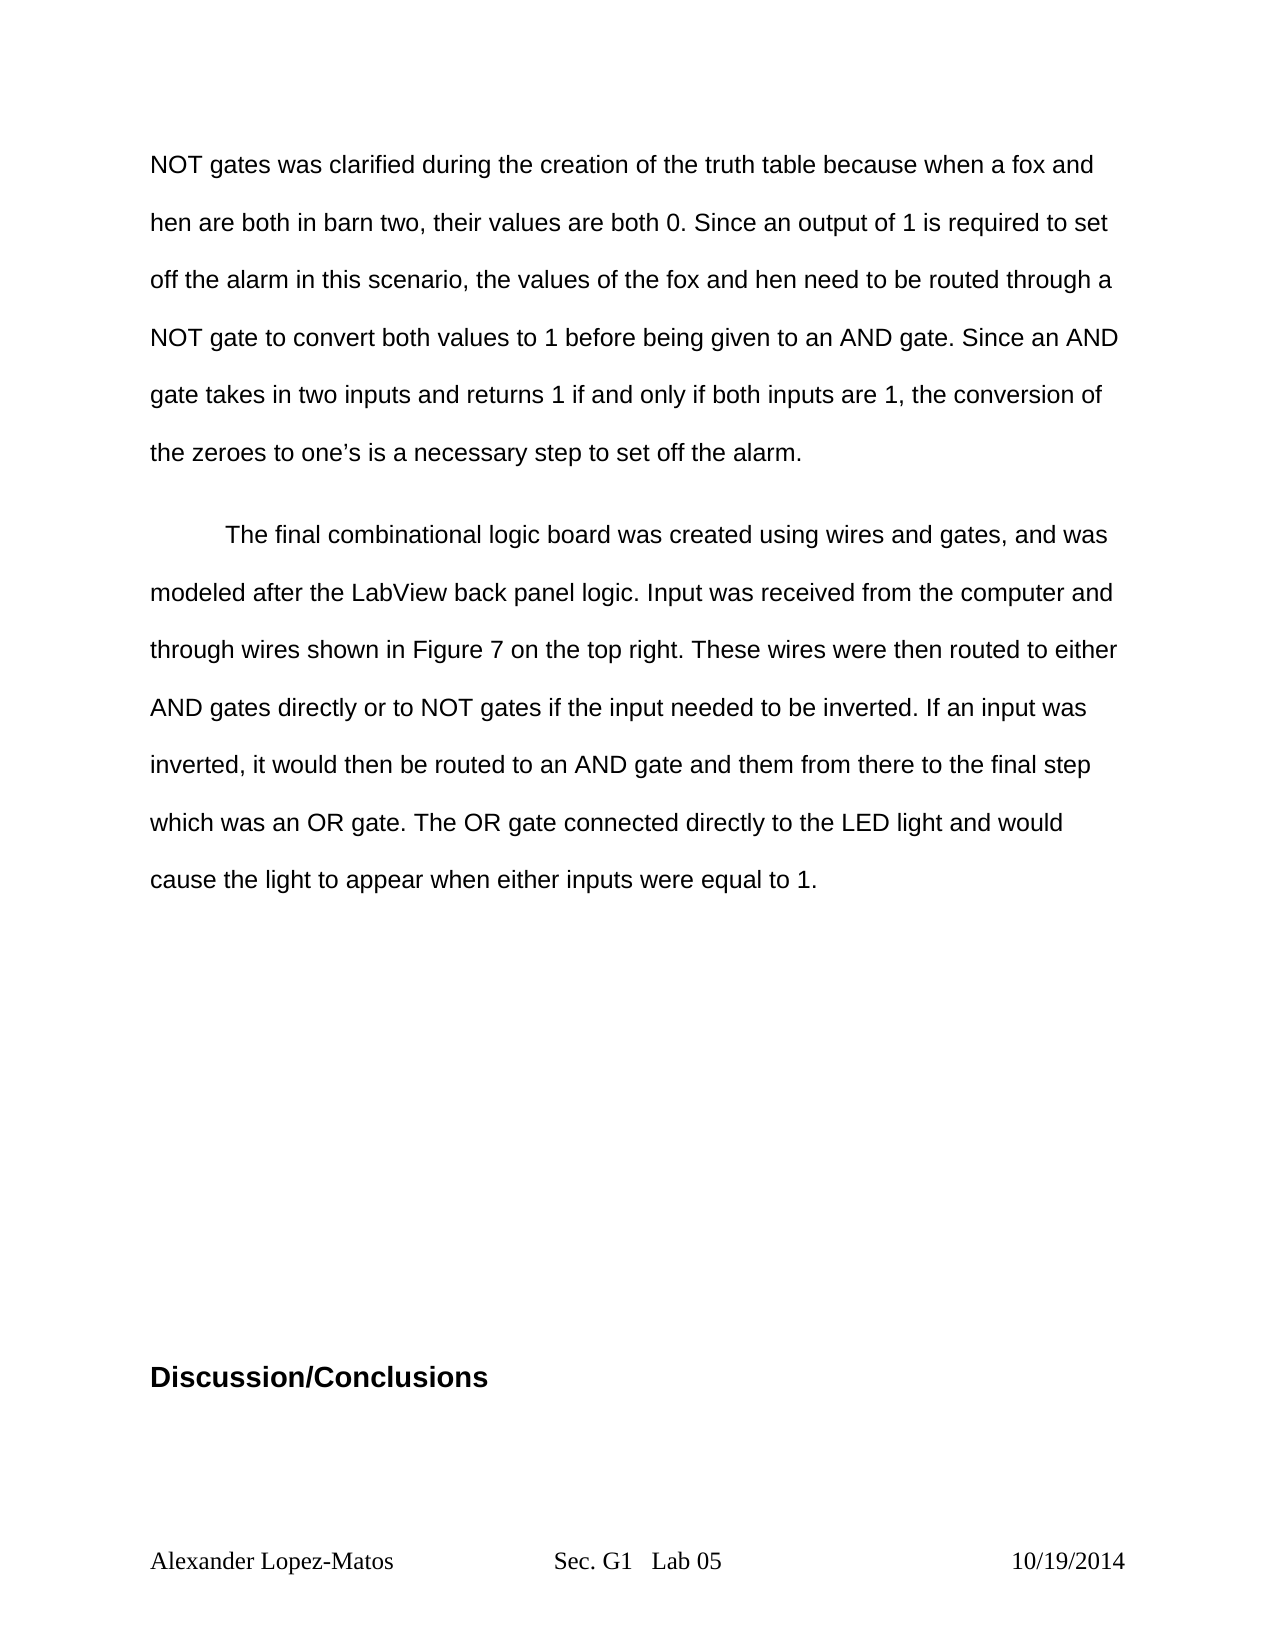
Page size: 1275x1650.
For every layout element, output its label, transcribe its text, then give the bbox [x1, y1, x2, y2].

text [150, 150, 1125, 466]
text Discussion/Conclusions [150, 1360, 1125, 1393]
text The final combinational logic board was created using wires and gates, and was modeled after the LabView back panel logic. Input was received from the computer and through wires shown in Figure 7 on the top right. These wires were then routed to either AND gates directly or to NOT gates if the input needed to be inverted. If an input was inverted, it would then be routed to an AND gate and them from there to the final step which was an OR gate. The OR gate connected directly to the LED light and would cause the light to appear when either inputs were equal to 1. [150, 520, 1125, 894]
